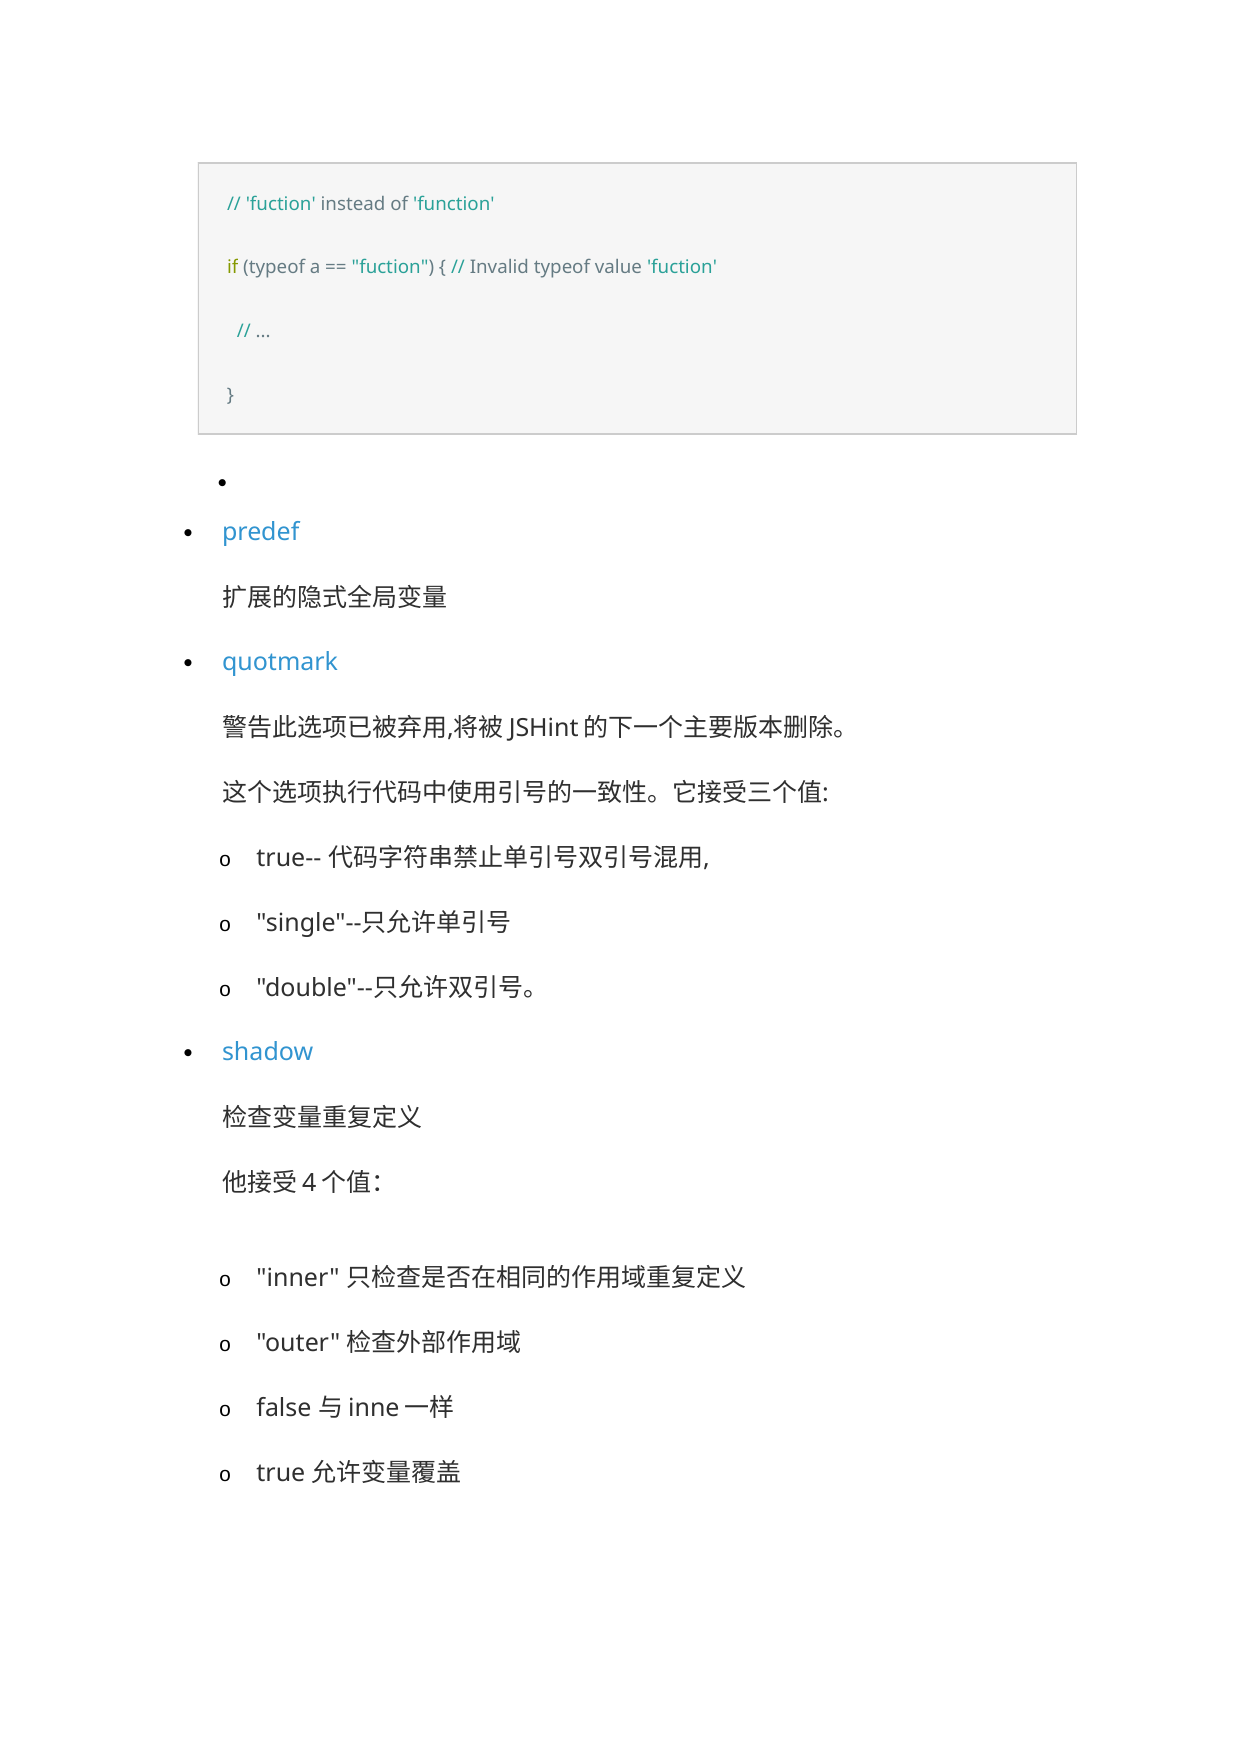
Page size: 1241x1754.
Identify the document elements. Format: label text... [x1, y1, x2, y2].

text if (typeof a == "fuction") { // Invalid typeof value 'fuction' [199, 226, 1076, 283]
list "double"--只允许双引号。 [219, 953, 1053, 1018]
text } [199, 353, 1076, 433]
list predef 扩展的隐式全局变量 [184, 498, 1053, 628]
list true 允许变量覆盖 [219, 1438, 1053, 1503]
list quotmark 警告此选项已被弃用,将被JSHint的下一个主要版本删除。 这个选项执行代码中使用引号的一致性。它接受三个值: [184, 628, 1053, 823]
list false 与inne一样 [219, 1373, 1053, 1438]
text // 'fuction' instead of 'function' [199, 164, 1076, 219]
list "inner" 只检查是否在相同的作用域重复定义 [219, 1243, 1053, 1308]
list "single"--只允许单引号 [219, 888, 1053, 953]
list "outer" 检查外部作用域 [219, 1308, 1053, 1373]
list shadow 检查变量重复定义 他接受4个值： [184, 1018, 1053, 1213]
text // ... [199, 289, 1076, 346]
list true-- 代码字符串禁止单引号双引号混用, [219, 823, 1053, 888]
